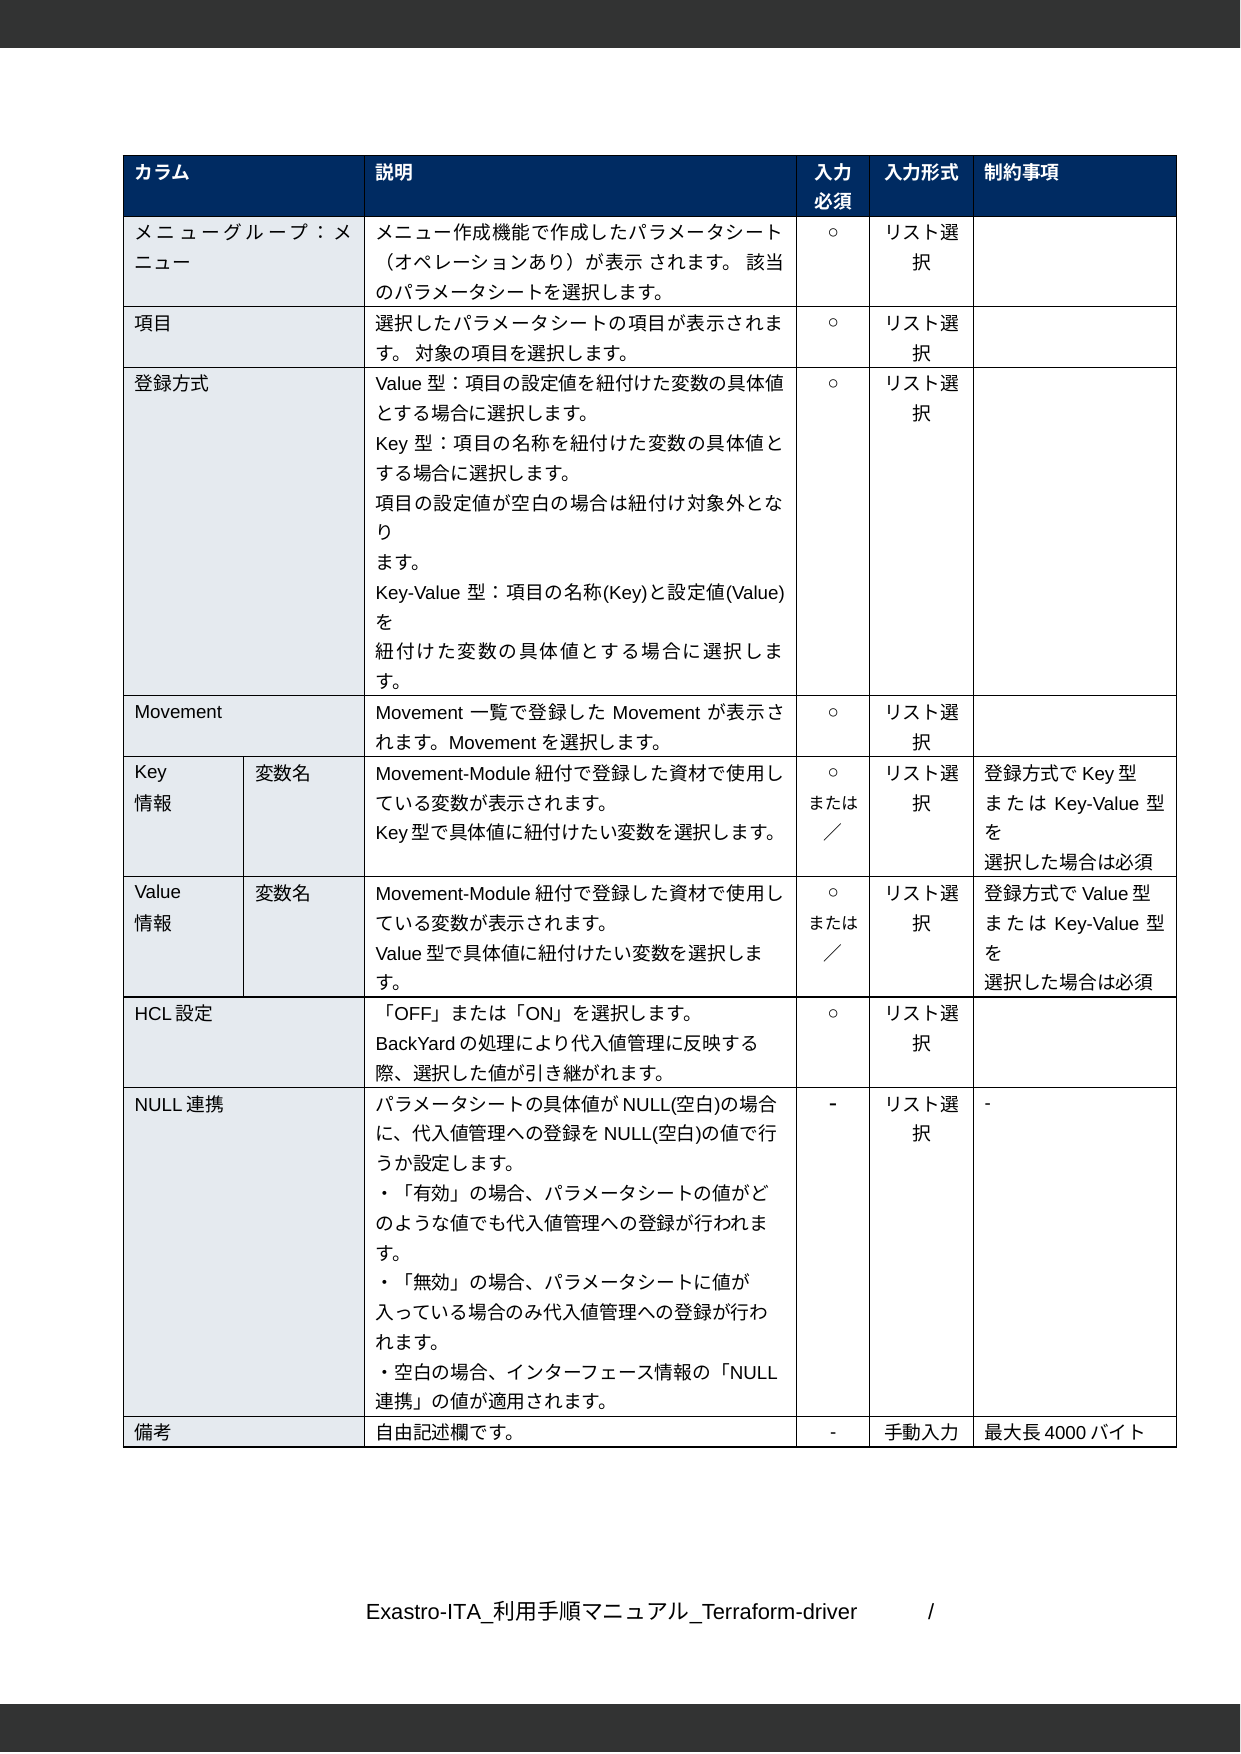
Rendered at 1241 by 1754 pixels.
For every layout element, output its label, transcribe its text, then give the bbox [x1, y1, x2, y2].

table_cell ○ [797, 696, 869, 756]
table_cell 変数名 [244, 757, 364, 876]
table_cell リスト選択 [870, 877, 973, 996]
table_cell [974, 998, 1176, 1087]
table_cell 備考 [124, 1417, 364, 1446]
table_cell 登録方式でKey型 またはKey-Value型を 選択した場合は必須 [974, 757, 1176, 876]
table_cell 変数名 [244, 877, 364, 996]
table_cell Movement-Module紐付で登録した資材で使用している変数が表示されます。 Value型で具体値に紐付けたい変数を選択します。 [365, 877, 796, 996]
table_cell ○ [797, 217, 869, 306]
table_cell 「OFF」または「ON」を選択します。 BackYardの処理により代入値管理に反映する際、選択した値が引き継がれます。 [365, 998, 796, 1087]
picture [0, 1704, 1241, 1752]
table_cell ○ または ／ [797, 757, 869, 876]
picture [0, 0, 1241, 48]
table_cell Value 情報 [124, 877, 243, 996]
table_cell リスト選択 [870, 1088, 973, 1416]
table_header 入力必須 [797, 156, 869, 216]
table_cell パラメータシートの具体値がNULL(空白)の場合に、代入値管理への登録をNULL(空白)の値で行うか設定します。 ・「有効」の場合、パラメータシートの値がどのような値でも代入値管理への登録が行われます。 ・「無効」の場合、パラメータシートに値が入っている場合のみ代入値管理への登録が行われます。 ・空白の場合、インターフェース情報の「NULL連携」の値が適用されます。 [365, 1088, 796, 1416]
table_cell 自由記述欄です。 [365, 1417, 796, 1446]
table_cell リスト選択 [870, 696, 973, 756]
table_cell [974, 368, 1176, 695]
table_cell - [797, 1088, 869, 1416]
table_cell [974, 217, 1176, 306]
table_cell Key 情報 [124, 757, 243, 876]
table_cell - [797, 1417, 869, 1446]
table_cell 選択したパラメータシートの項目が表示されます。 対象の項目を選択します。 [365, 307, 796, 367]
table_cell リスト選択 [870, 998, 973, 1087]
table_cell ○ [797, 368, 869, 695]
table_cell リスト選択 [870, 217, 973, 306]
table_cell ○ または ／ [797, 877, 869, 996]
table_cell Movement 一覧で登録した Movement が表示されます。Movement を選択します。 [365, 696, 796, 756]
table_header 入力形式 [870, 156, 973, 216]
table_cell [974, 307, 1176, 367]
table_cell 項目 [124, 307, 364, 367]
table_cell メニューグループ：メニュー [124, 217, 364, 306]
table_cell リスト選択 [870, 757, 973, 876]
table_cell 最大長4000バイト [974, 1417, 1176, 1446]
table_cell リスト選択 [870, 307, 973, 367]
table_cell 登録方式 [124, 368, 364, 695]
table_cell HCL設定 [124, 998, 364, 1087]
table_cell Movement [124, 696, 364, 756]
table_cell Movement-Module紐付で登録した資材で使用している変数が表示されます。 Key型で具体値に紐付けたい変数を選択します。 [365, 757, 796, 876]
table_cell - [974, 1088, 1176, 1416]
table_cell NULL連携 [124, 1088, 364, 1416]
table_cell メニュー作成機能で作成したパラメータシート（オペレーションあり）が表示 されます。 該当のパラメータシートを選択します。 [365, 217, 796, 306]
table_cell 登録方式でValue型 またはKey-Value型を 選択した場合は必須 [974, 877, 1176, 996]
table_cell [974, 696, 1176, 756]
table_cell Value 型：項目の設定値を紐付けた変数の具体値とする場合に選択します。 Key 型：項目の名称を紐付けた変数の具体値とする場合に選択します。 項目の設定値が空白の場合は紐付け対象外となり ます。 Key-Value 型：項目の名称(Key)と設定値(Value)を 紐付けた変数の具体値とする場合に選択します。 [365, 368, 796, 695]
table_cell リスト選択 [870, 368, 973, 695]
table_header カラム [124, 156, 364, 216]
table_cell 手動入力 [870, 1417, 973, 1446]
table_header 説明 [365, 156, 796, 216]
table_cell ○ [797, 307, 869, 367]
table_header 制約事項 [974, 156, 1176, 216]
table_cell ○ [797, 998, 869, 1087]
